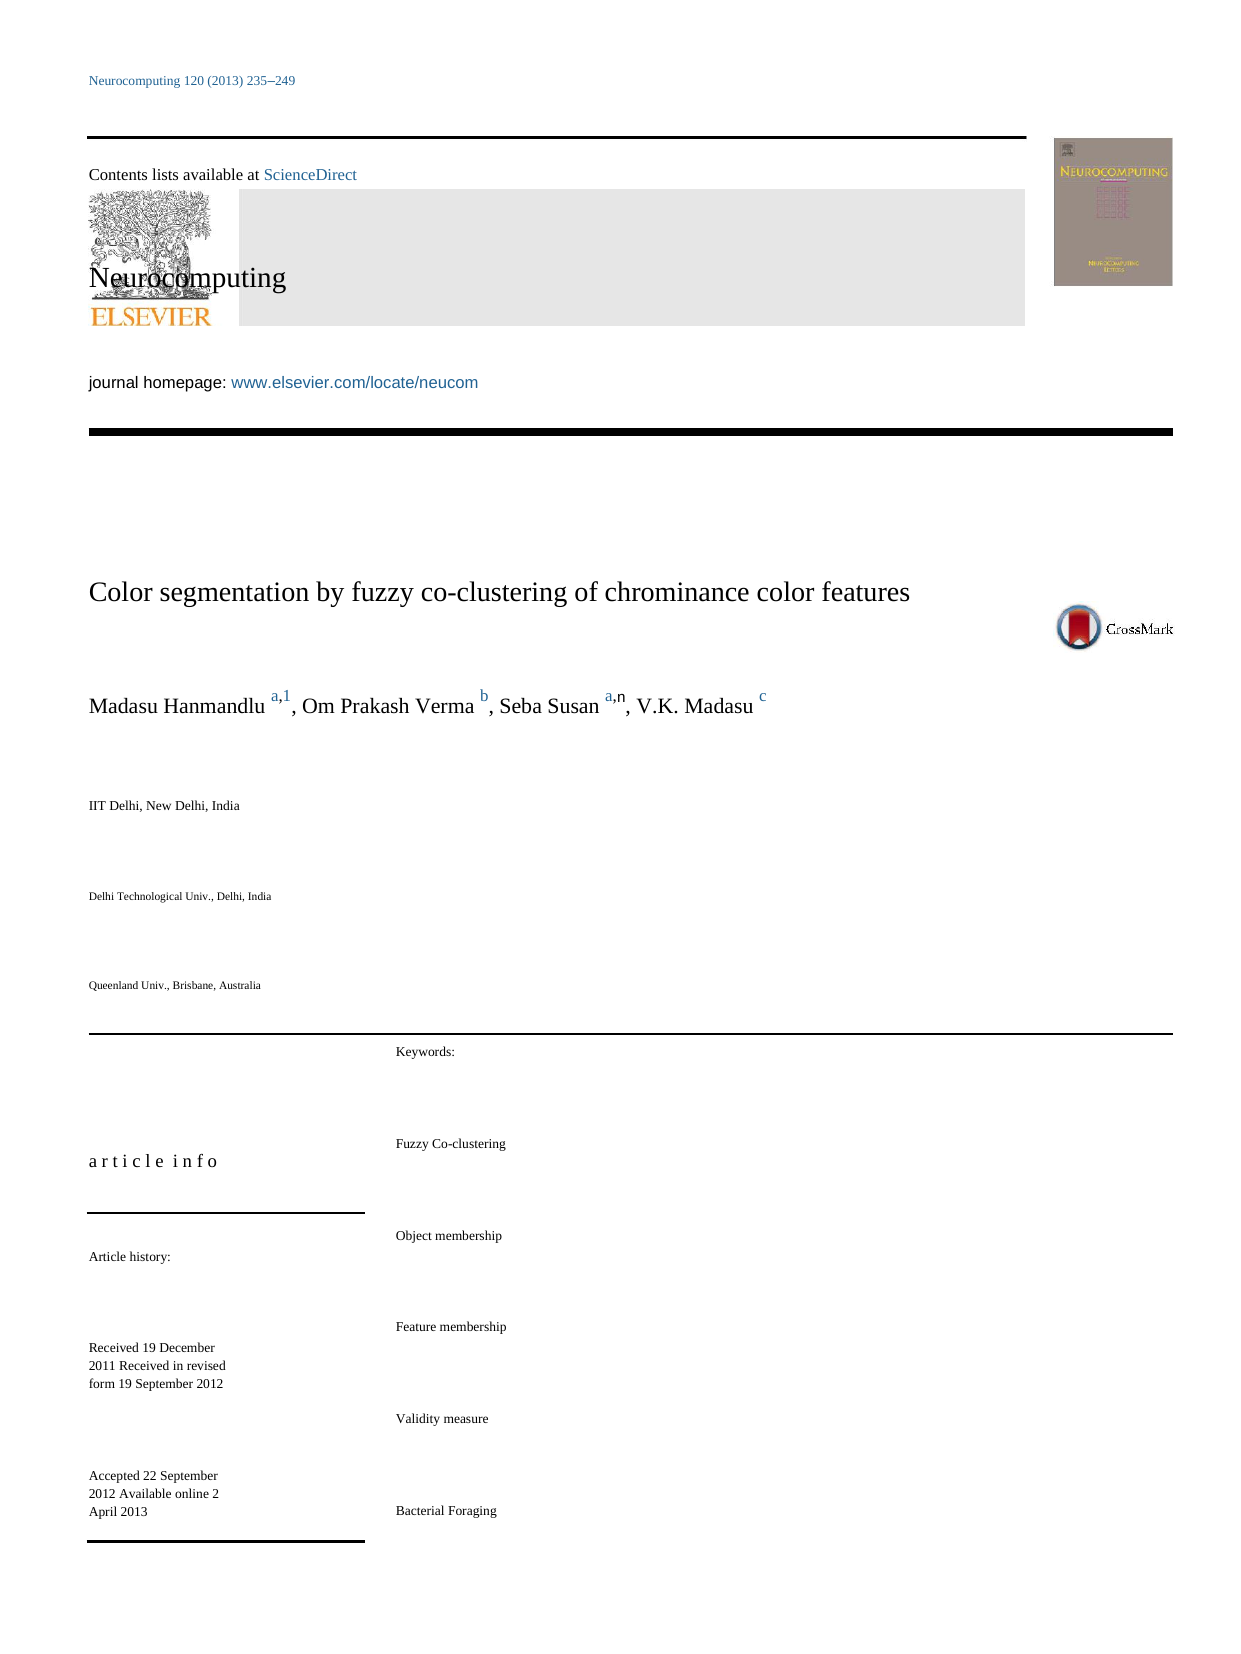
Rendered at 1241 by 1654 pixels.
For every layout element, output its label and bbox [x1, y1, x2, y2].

picture [87, 136, 1173, 326]
picture [1053, 601, 1175, 653]
